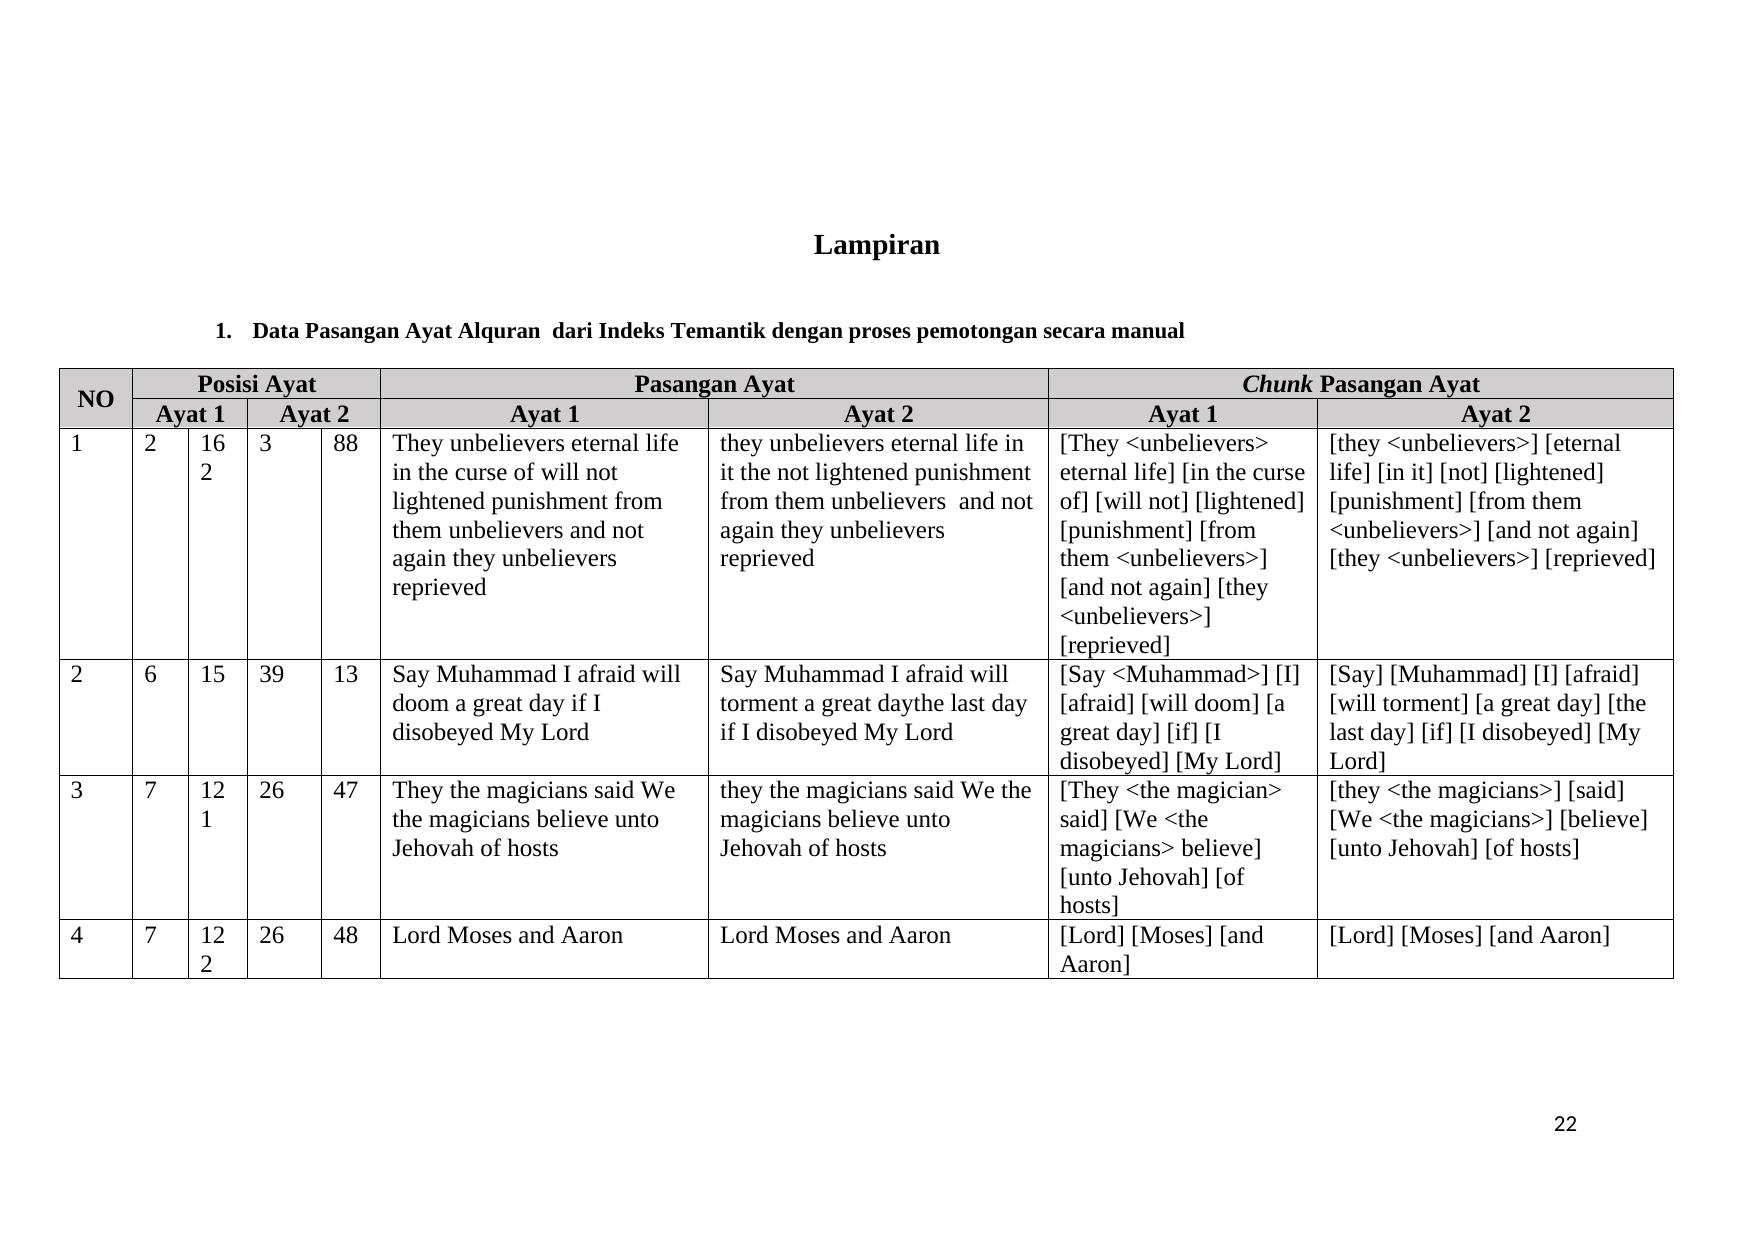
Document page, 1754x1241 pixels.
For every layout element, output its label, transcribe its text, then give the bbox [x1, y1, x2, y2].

table_cell [Lord] [Moses] [and Aaron] [1318, 920, 1673, 978]
table_cell 1 [60, 429, 132, 658]
table_cell [They <the magician> said] [We <the magicians> believe] [unto Jehovah] [of hosts] [1049, 776, 1317, 919]
table_cell [They <unbelievers> eternal life] [in the curse of] [will not] [lightened] [punishment] [from them <unbelievers>] [and not again] [they <unbelievers>] [reprieved] [1049, 429, 1317, 658]
table_cell Say Muhammad I afraid will doom a great day if I disobeyed My Lord [381, 660, 708, 774]
table_cell They the magicians said We the magicians believe unto Jehovah of hosts [381, 776, 708, 919]
table_cell Ayat 1 [1049, 399, 1317, 427]
table_header Pasangan Ayat [381, 369, 1048, 398]
table_cell 47 [322, 776, 380, 919]
table_cell 2 [60, 660, 132, 774]
table_header Chunk Pasangan Ayat [1049, 369, 1673, 398]
table_cell [they <unbelievers>] [eternal life] [in it] [not] [lightened] [punishment] [from them <unbelievers>] [and not again] [they <unbelievers>] [reprieved] [1318, 429, 1673, 658]
table_cell 3 [60, 776, 132, 919]
table_cell 2 [133, 429, 188, 658]
table_cell 88 [322, 429, 380, 658]
table_cell Ayat 2 [248, 399, 380, 427]
table_cell 26 [248, 920, 321, 978]
table_cell 15 [189, 660, 247, 774]
table_cell 7 [133, 920, 188, 978]
table_cell 39 [248, 660, 321, 774]
table_cell they unbelievers eternal life in it the not lightened punishment from them unbelievers and not again they unbelievers reprieved [709, 429, 1048, 658]
list Data Pasangan Ayat Alquran dari Indeks Temantik dengan proses pemotongan secara manual [215, 317, 1577, 343]
table_cell Lord Moses and Aaron [381, 920, 708, 978]
table_cell 6 [133, 660, 188, 774]
table_cell Ayat 1 [381, 399, 708, 427]
table_cell Ayat 1 [133, 399, 247, 427]
table_cell 122 [189, 920, 247, 978]
table_cell [Say <Muhammad>] [I] [afraid] [will doom] [a great day] [if] [I disobeyed] [My Lord] [1049, 660, 1317, 774]
table_cell 48 [322, 920, 380, 978]
table_cell Say Muhammad I afraid will torment a great daythe last day if I disobeyed My Lord [709, 660, 1048, 774]
table_cell [Say] [Muhammad] [I] [afraid] [will torment] [a great day] [the last day] [if] [I disobeyed] [My Lord] [1318, 660, 1673, 774]
table_cell 13 [322, 660, 380, 774]
table_cell 26 [248, 776, 321, 919]
table_header NO [60, 369, 132, 427]
table_cell 121 [189, 776, 247, 919]
table_cell 7 [133, 776, 188, 919]
table_cell Lord Moses and Aaron [709, 920, 1048, 978]
table_cell [they <the magicians>] [said] [We <the magicians>] [believe] [unto Jehovah] [of hosts] [1318, 776, 1673, 919]
table_cell Ayat 2 [709, 399, 1048, 427]
table_cell 3 [248, 429, 321, 658]
table_cell [Lord] [Moses] [and Aaron] [1049, 920, 1317, 978]
table_cell they the magicians said We the magicians believe unto Jehovah of hosts [709, 776, 1048, 919]
subtitle Lampiran [177, 227, 1577, 261]
table_cell They unbelievers eternal life in the curse of will not lightened punishment from them unbelievers and not again they unbelievers reprieved [381, 429, 708, 658]
table_cell Ayat 2 [1318, 399, 1673, 427]
table_header Posisi Ayat [133, 369, 380, 398]
table_cell 4 [60, 920, 132, 978]
table_cell 162 [189, 429, 247, 658]
